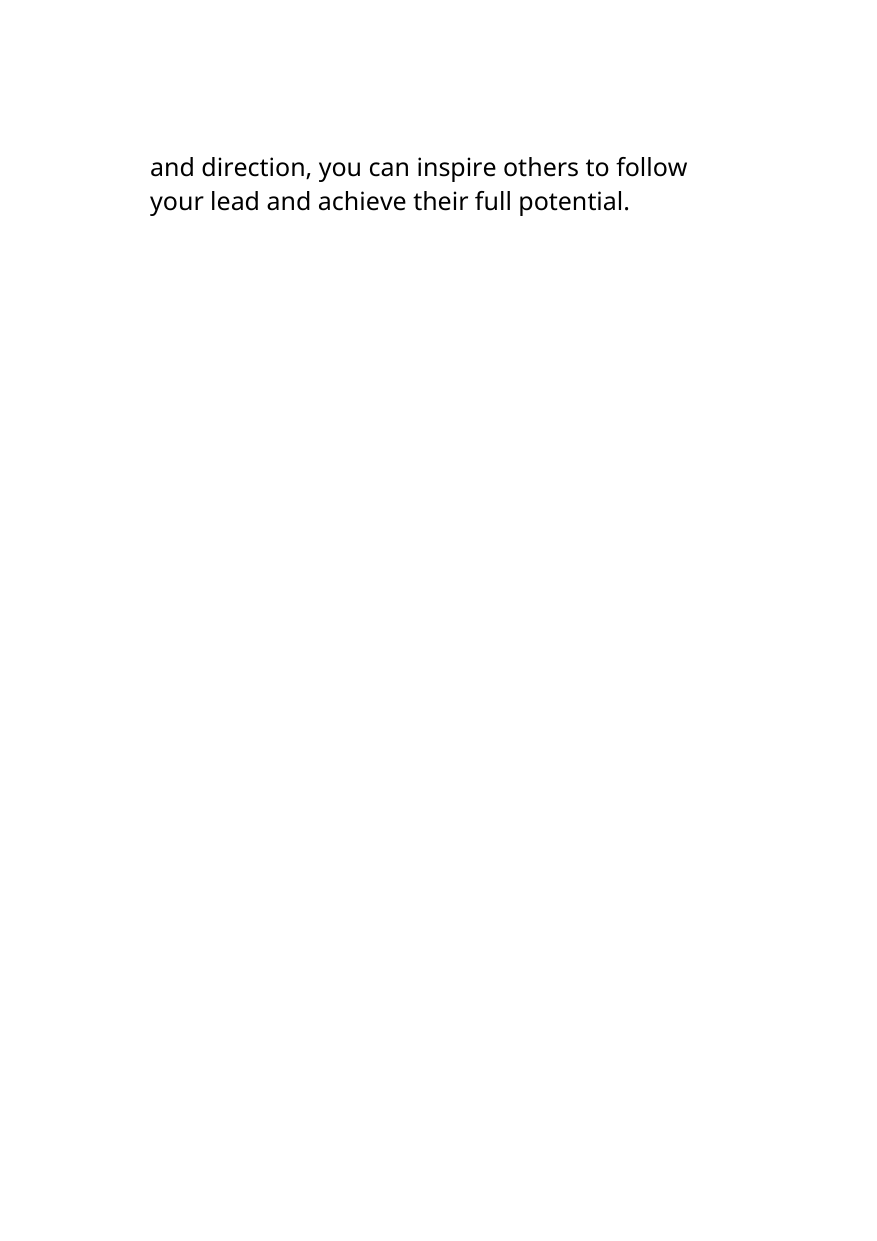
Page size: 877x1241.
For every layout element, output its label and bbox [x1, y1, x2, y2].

text [150, 150, 727, 218]
